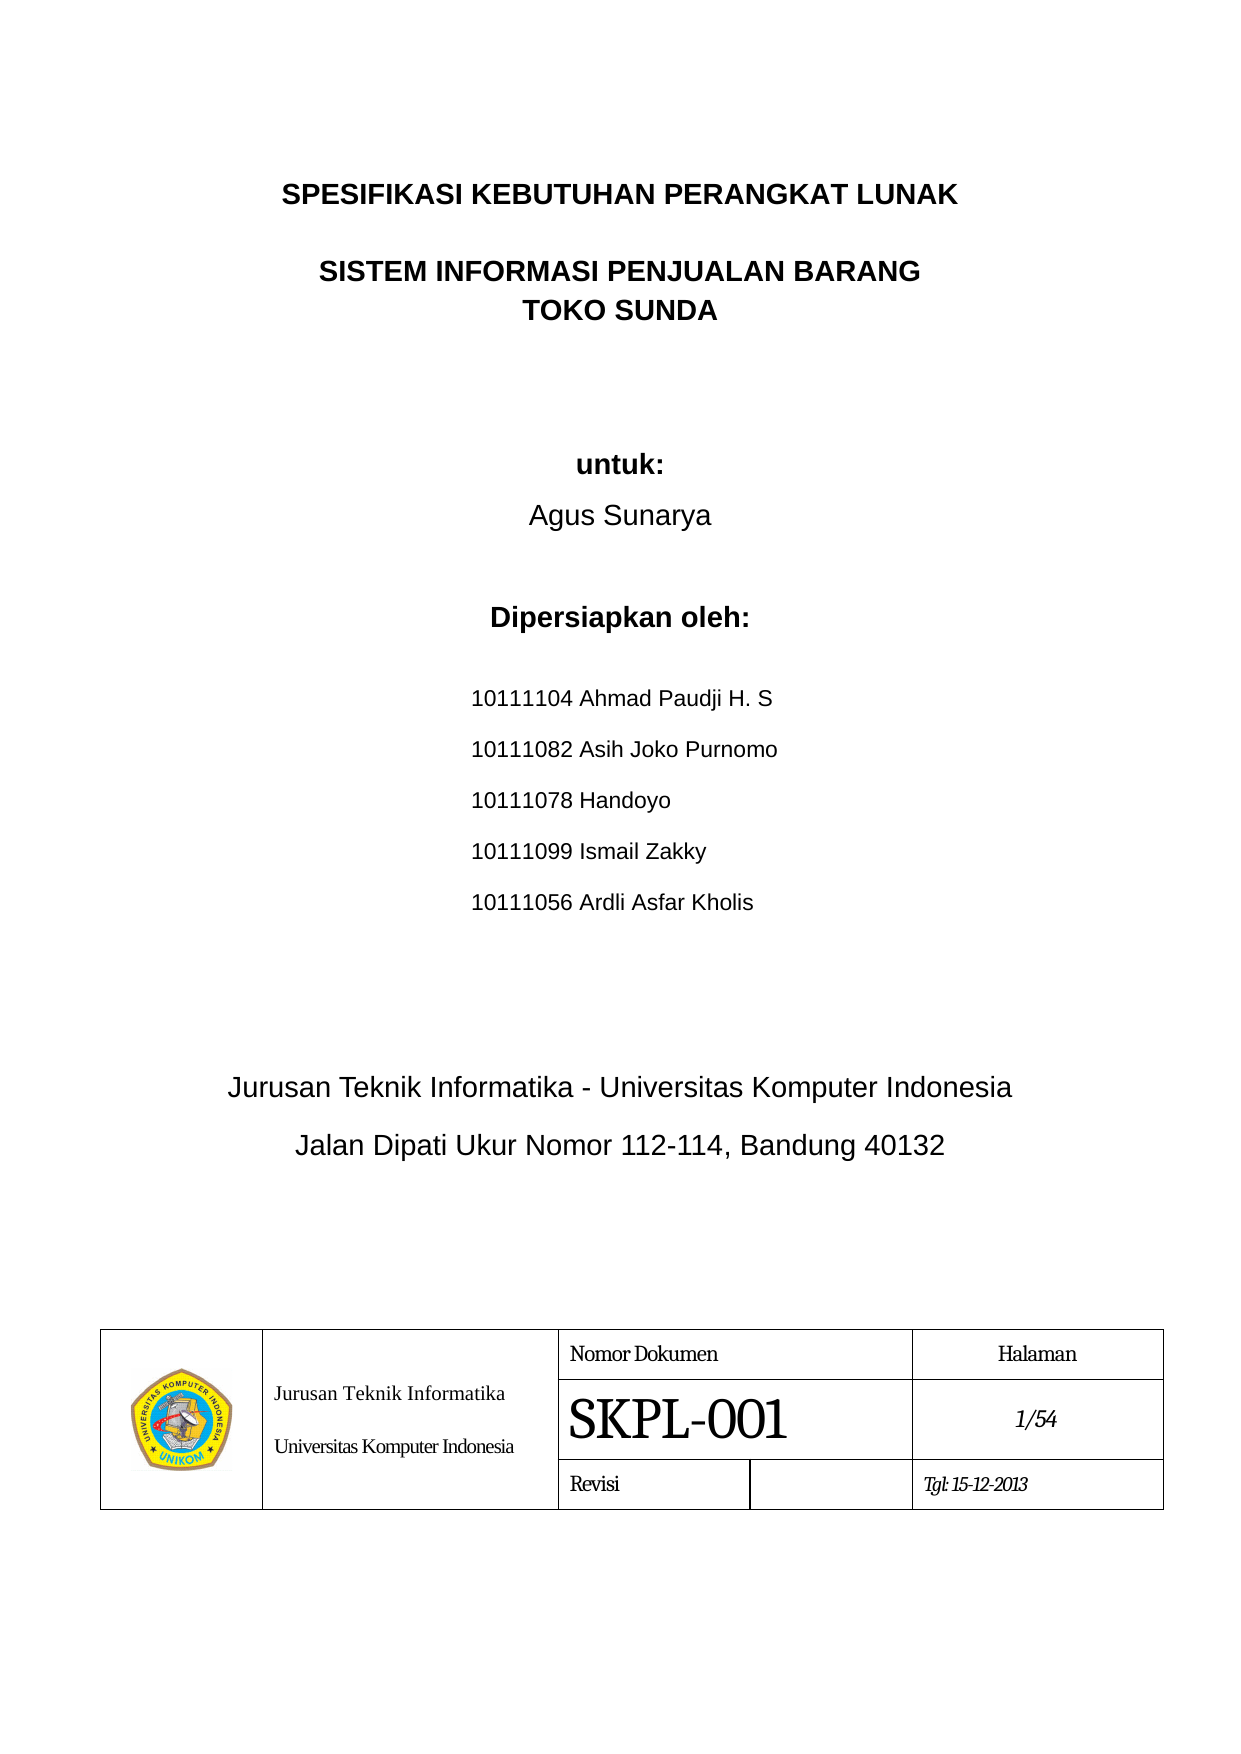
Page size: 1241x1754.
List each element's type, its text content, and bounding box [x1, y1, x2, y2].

table_header Jurusan Teknik Informatika Universitas Komputer Indonesia [263, 1330, 558, 1509]
text Dipersiapkan oleh: [177, 601, 1063, 634]
text Agus Sunarya [177, 498, 1063, 532]
text untuk: [177, 447, 1063, 481]
table_header Nomor Dokumen [559, 1330, 912, 1379]
title Jalan Dipati Ukur Nomor 112-114, Bandung 40132 [177, 1128, 1063, 1162]
picture [130, 1368, 233, 1471]
table_header [101, 1330, 262, 1509]
table_cell [751, 1460, 912, 1509]
text SPESIFIKASI KEBUTUHAN PERANGKAT LUNAK [177, 177, 1063, 211]
table_cell 1/54 [913, 1380, 1163, 1458]
table_header Halaman [913, 1330, 1163, 1379]
table_cell Tgl: 15-12-2013 [913, 1460, 1163, 1509]
title Jurusan Teknik Informatika - Universitas Komputer Indonesia [177, 1070, 1063, 1103]
table_cell SKPL-001 [559, 1380, 912, 1458]
text TOKO SUNDA [177, 293, 1063, 326]
table_cell Revisi [559, 1460, 749, 1509]
text SISTEM INFORMASI PENJUALAN BARANG [177, 254, 1063, 288]
